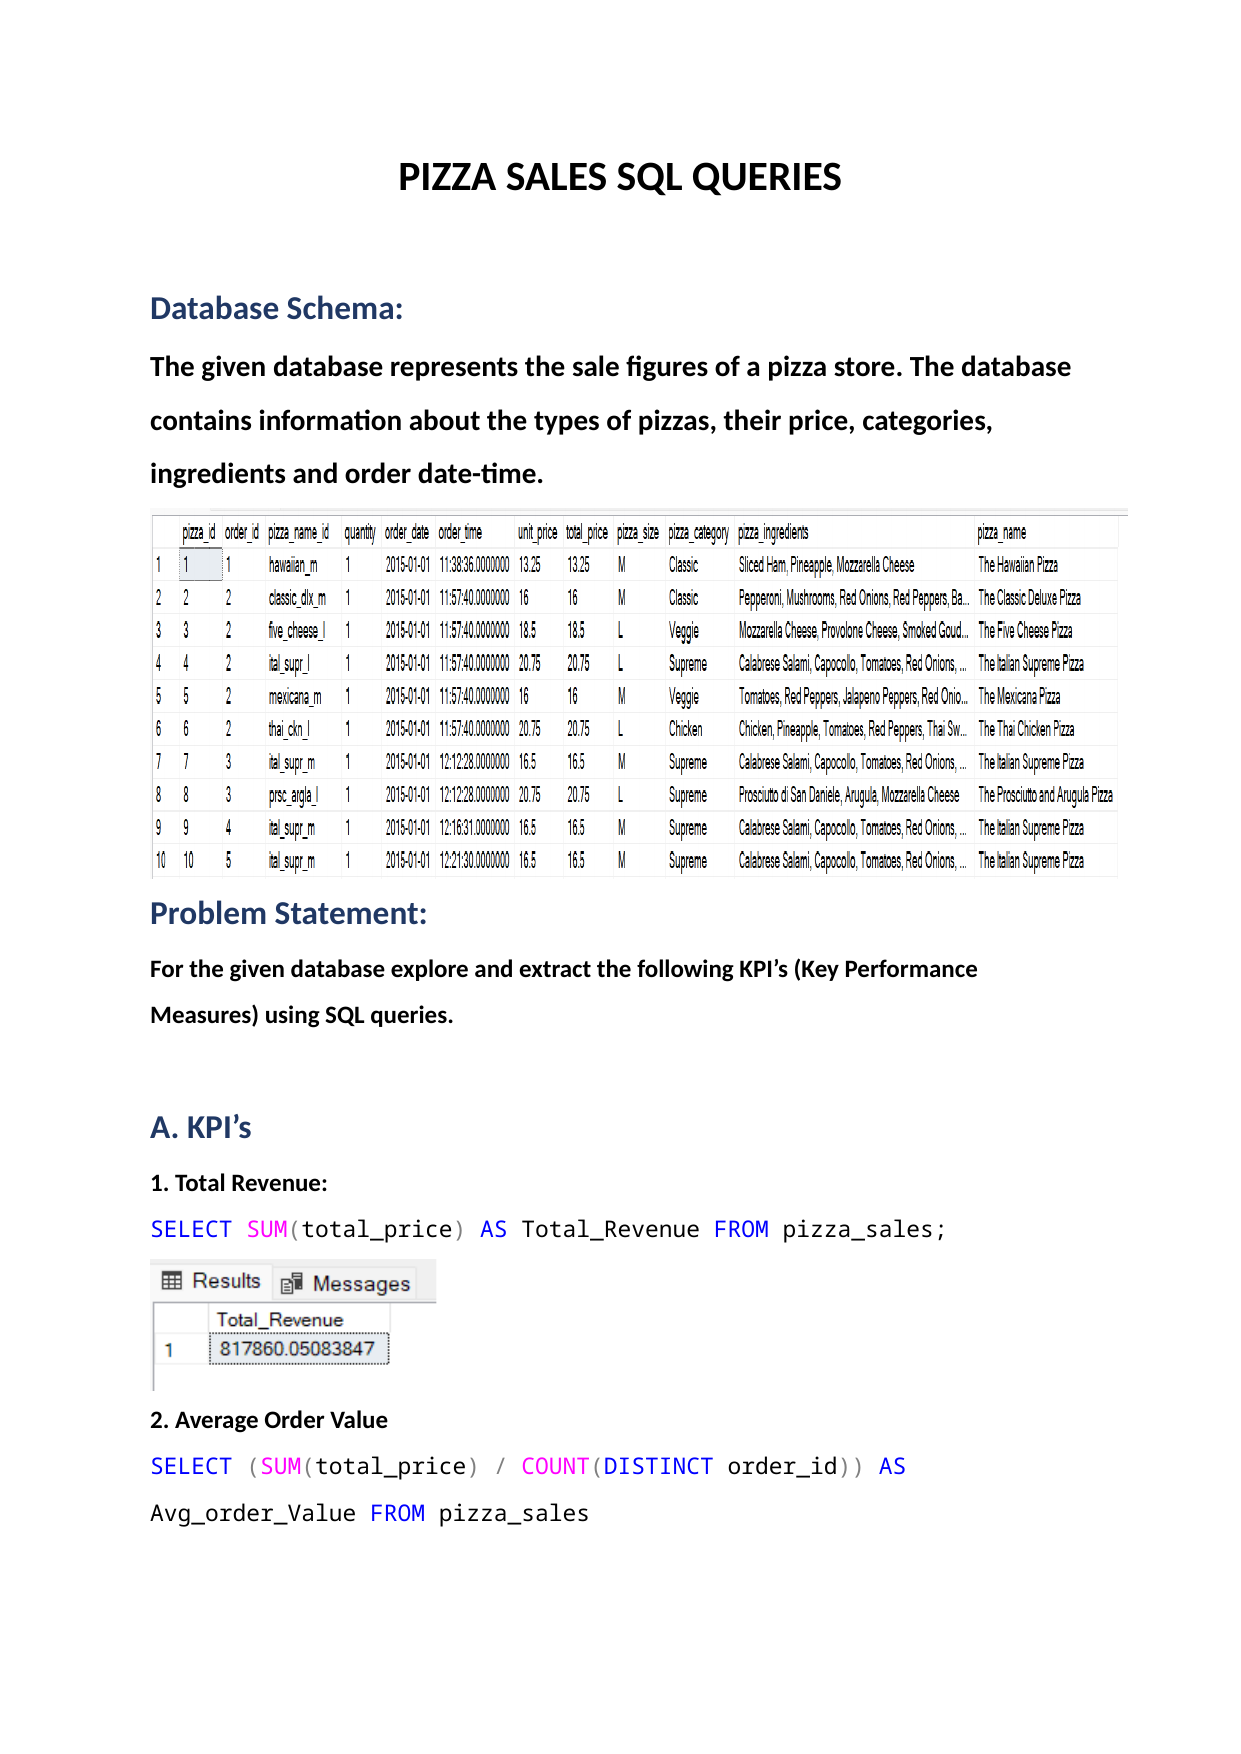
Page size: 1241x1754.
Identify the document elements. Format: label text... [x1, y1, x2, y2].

picture [150, 508, 1128, 879]
text SELECT (SUM(total_price) / COUNT(DISTINCT order_id)) AS Avg_order_Value FROM pizza_sales [150, 1450, 1090, 1528]
text 2. Average Order Value [150, 1404, 1090, 1435]
text A. KPI’s [150, 1106, 1090, 1147]
text Database Schema: [150, 287, 1090, 328]
text For the given database explore and extract the following KPI’s (Key Performance Measures) using SQL queries. [150, 953, 1090, 1030]
picture [150, 1259, 437, 1391]
text SELECT SUM(total_price) AS Total_Revenue FROM pizza_sales; [150, 1213, 1090, 1244]
text PIZZA SALES SQL QUERIES [150, 150, 1090, 201]
text 1. Total Revenue: [150, 1167, 1090, 1197]
text Problem Statement: [150, 892, 1090, 933]
text The given database represents the sale figures of a pizza store. The database contains information about the types of pizzas, their price, categories, ingredients and order date-time. [150, 348, 1090, 491]
